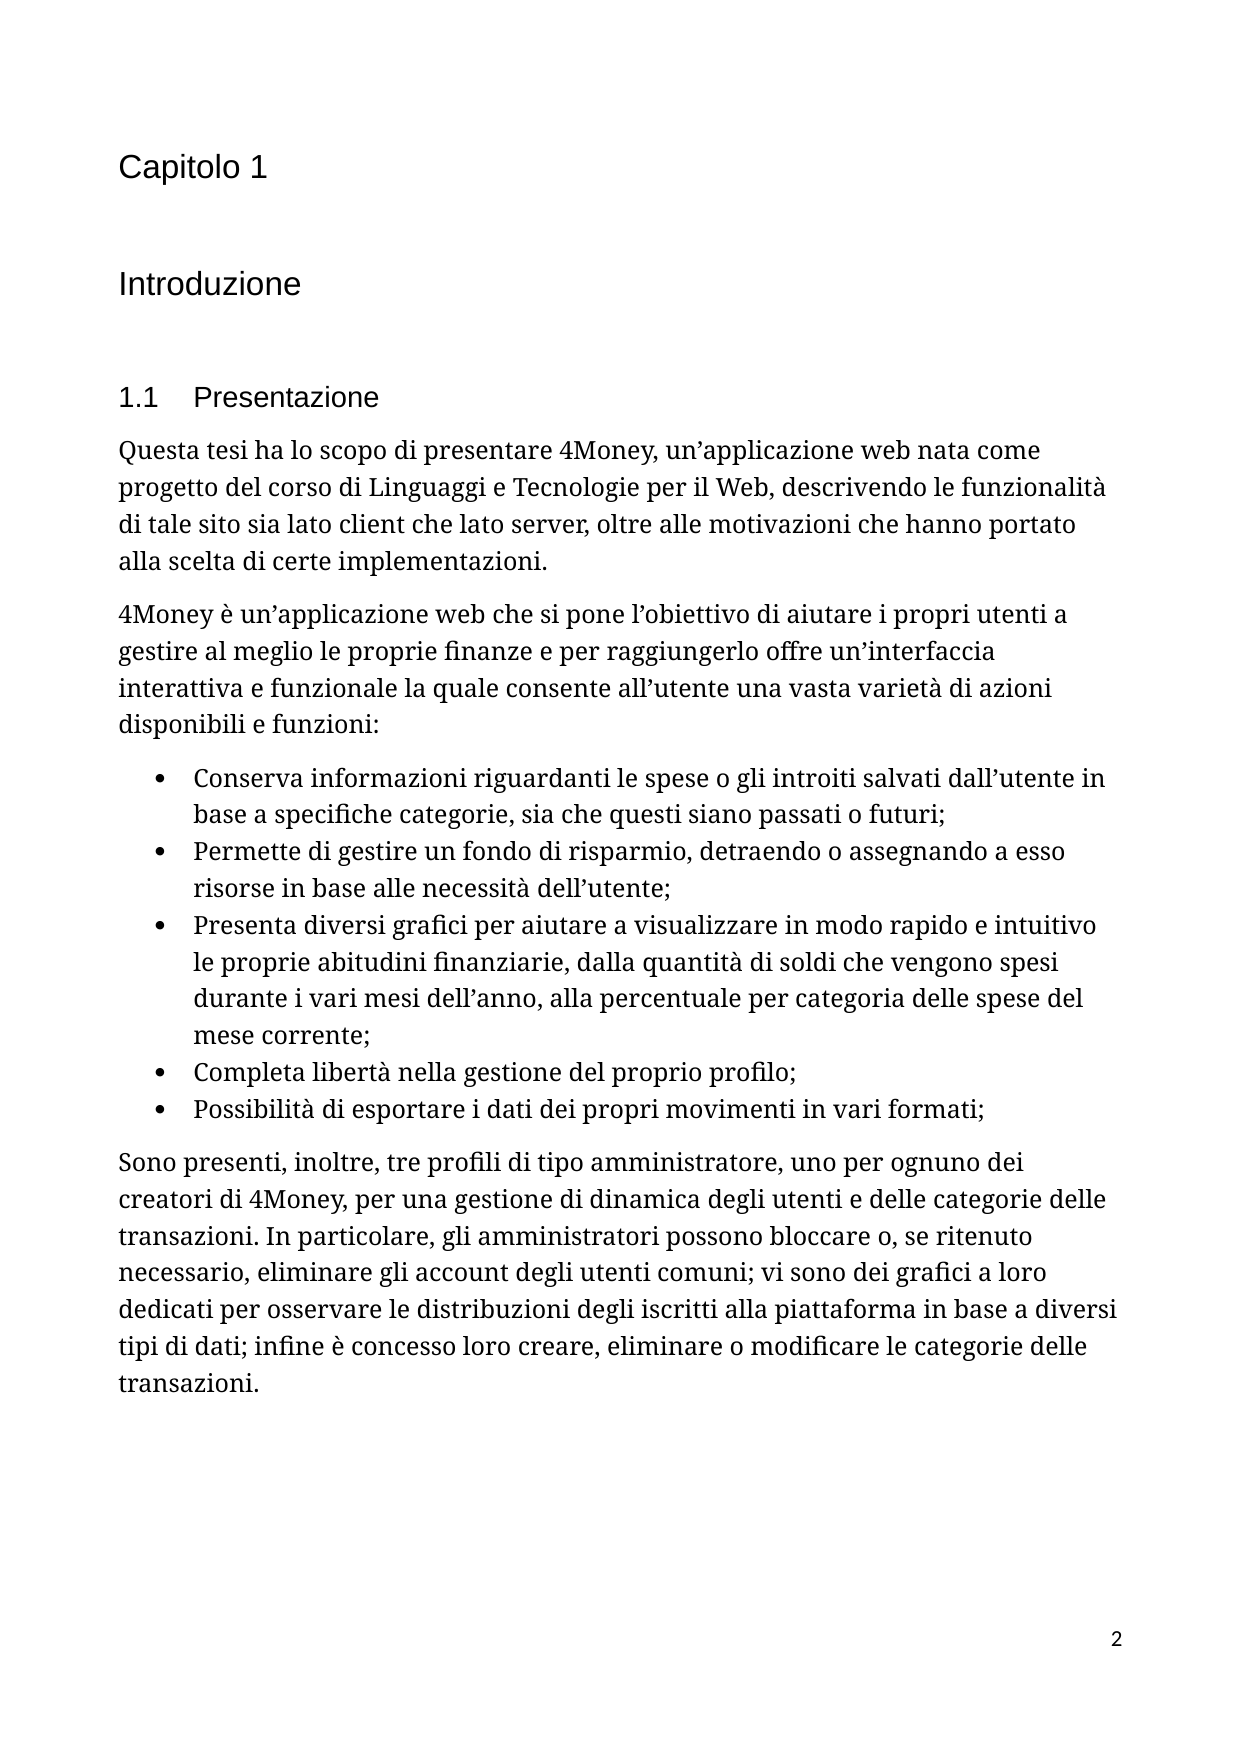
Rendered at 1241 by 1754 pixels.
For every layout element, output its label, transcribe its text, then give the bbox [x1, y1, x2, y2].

text Capitolo 1 [118, 148, 1122, 186]
list Possibilità di esportare i dati dei propri movimenti in vari formati; [156, 1091, 1122, 1125]
list Presenta diversi grafici per aiutare a visualizzare in modo rapido e intuitivo le proprie abitudini finanziarie, dalla quantità di soldi che vengono spesi durante i vari mesi dell’anno, alla percentuale per categoria delle spese del mese corrente; [156, 907, 1122, 1052]
text Sono presenti, inoltre, tre profili di tipo amministratore, uno per ognuno dei creatori di 4Money, per una gestione di dinamica degli utenti e delle categorie delle transazioni. In particolare, gli amministratori possono bloccare o, se ritenuto necessario, eliminare gli account degli utenti comuni; vi sono dei grafici a loro dedicati per osservare le distribuzioni degli iscritti alla piattaforma in base a diversi tipi di dati; infine è concesso loro creare, eliminare o modificare le categorie delle transazioni. [118, 1145, 1122, 1399]
list Permette di gestire un fondo di risparmio, detraendo o assegnando a esso risorse in base alle necessità dell’utente; [156, 834, 1122, 905]
text 4Money è un’applicazione web che si pone l’obiettivo di aiutare i propri utenti a gestire al meglio le proprie finanze e per raggiungerlo offre un’interfaccia interattiva e funzionale la quale consente all’utente una vasta varietà di azioni disponibili e funzioni: [118, 597, 1122, 741]
text Introduzione [118, 264, 1122, 302]
text Questa tesi ha lo scopo di presentare 4Money, un’applicazione web nata come progetto del corso di Linguaggi e Tecnologie per il Web, descrivendo le funzionalità di tale sito sia lato client che lato server, oltre alle motivazioni che hanno portato alla scelta di certe implementazioni. [118, 433, 1122, 577]
list Completa libertà nella gestione del proprio profilo; [156, 1054, 1122, 1089]
list Presentazione [118, 380, 1122, 414]
list Conserva informazioni riguardanti le spese o gli introiti salvati dall’utente in base a specifiche categorie, sia che questi siano passati o futuri; [156, 760, 1122, 831]
